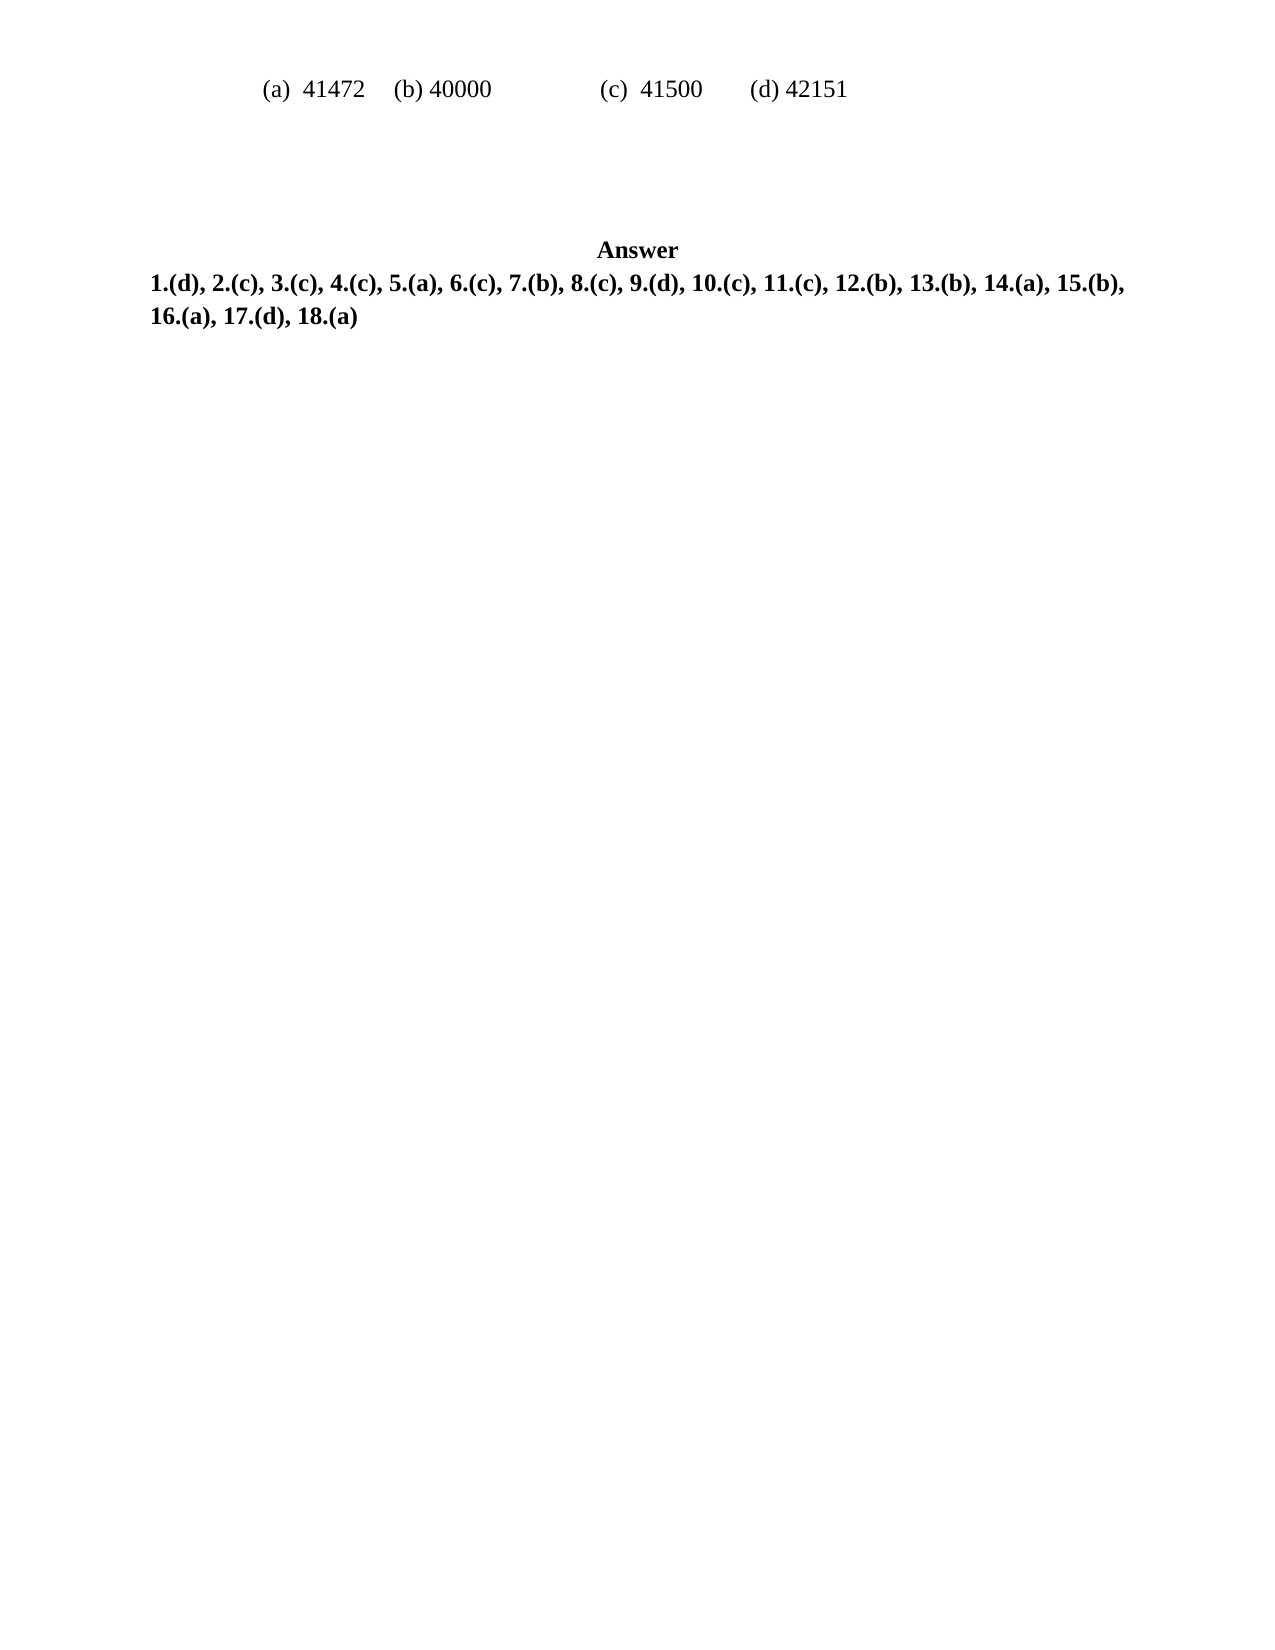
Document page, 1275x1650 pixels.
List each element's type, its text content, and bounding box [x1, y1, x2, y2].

text (a) 41472 (b) 40000 (c) 41500 (d) 42151 [262, 74, 1125, 103]
text 1.(d), 2.(c), 3.(c), 4.(c), 5.(a), 6.(c), 7.(b), 8.(c), 9.(d), 10.(c), 11.(c), 12.(b), 13.(b), 14.(a), 15.(b), 16.(a), 17.(d), 18.(a) [150, 268, 1125, 330]
text Answer [150, 235, 1125, 264]
